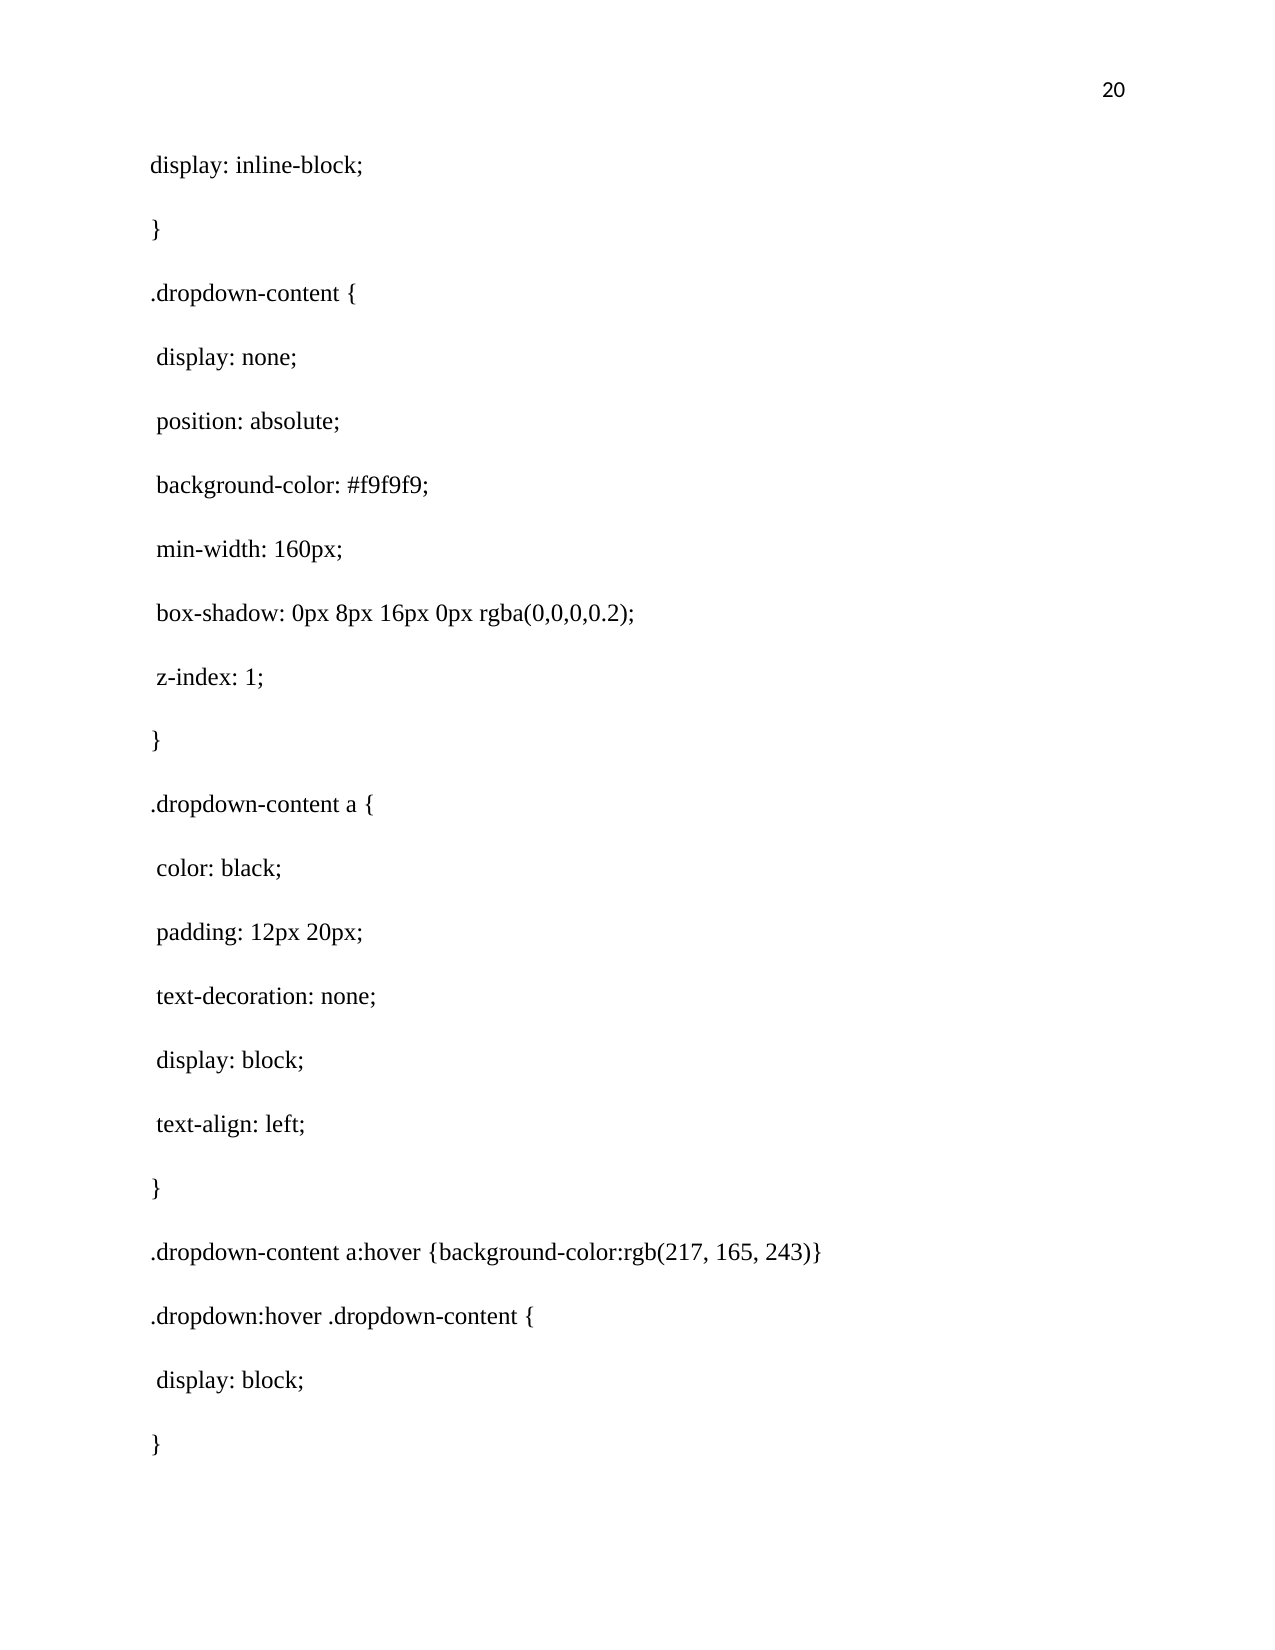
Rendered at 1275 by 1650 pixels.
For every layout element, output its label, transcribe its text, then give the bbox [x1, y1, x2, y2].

text display: block; [150, 1365, 1125, 1394]
text display: inline-block; [150, 150, 1125, 179]
text display: block; [150, 1045, 1125, 1074]
text .dropdown-content a { [150, 789, 1125, 818]
text text-decoration: none; [150, 981, 1125, 1010]
text box-shadow: 0px 8px 16px 0px rgba(0,0,0,0.2); [150, 598, 1125, 626]
text z-index: 1; [150, 662, 1125, 690]
text } [150, 726, 1125, 754]
text position: absolute; [150, 406, 1125, 434]
text } [150, 1429, 1125, 1458]
text text-align: left; [150, 1109, 1125, 1138]
text padding: 12px 20px; [150, 917, 1125, 946]
text } [150, 1173, 1125, 1202]
text display: none; [150, 342, 1125, 371]
text .dropdown-content a:hover {background-color:rgb(217, 165, 243)} [150, 1237, 1125, 1266]
text .dropdown:hover .dropdown-content { [150, 1301, 1125, 1330]
text .dropdown-content { [150, 278, 1125, 307]
text background-color: #f9f9f9; [150, 470, 1125, 498]
text color: black; [150, 853, 1125, 882]
text min-width: 160px; [150, 534, 1125, 562]
text } [150, 214, 1125, 243]
